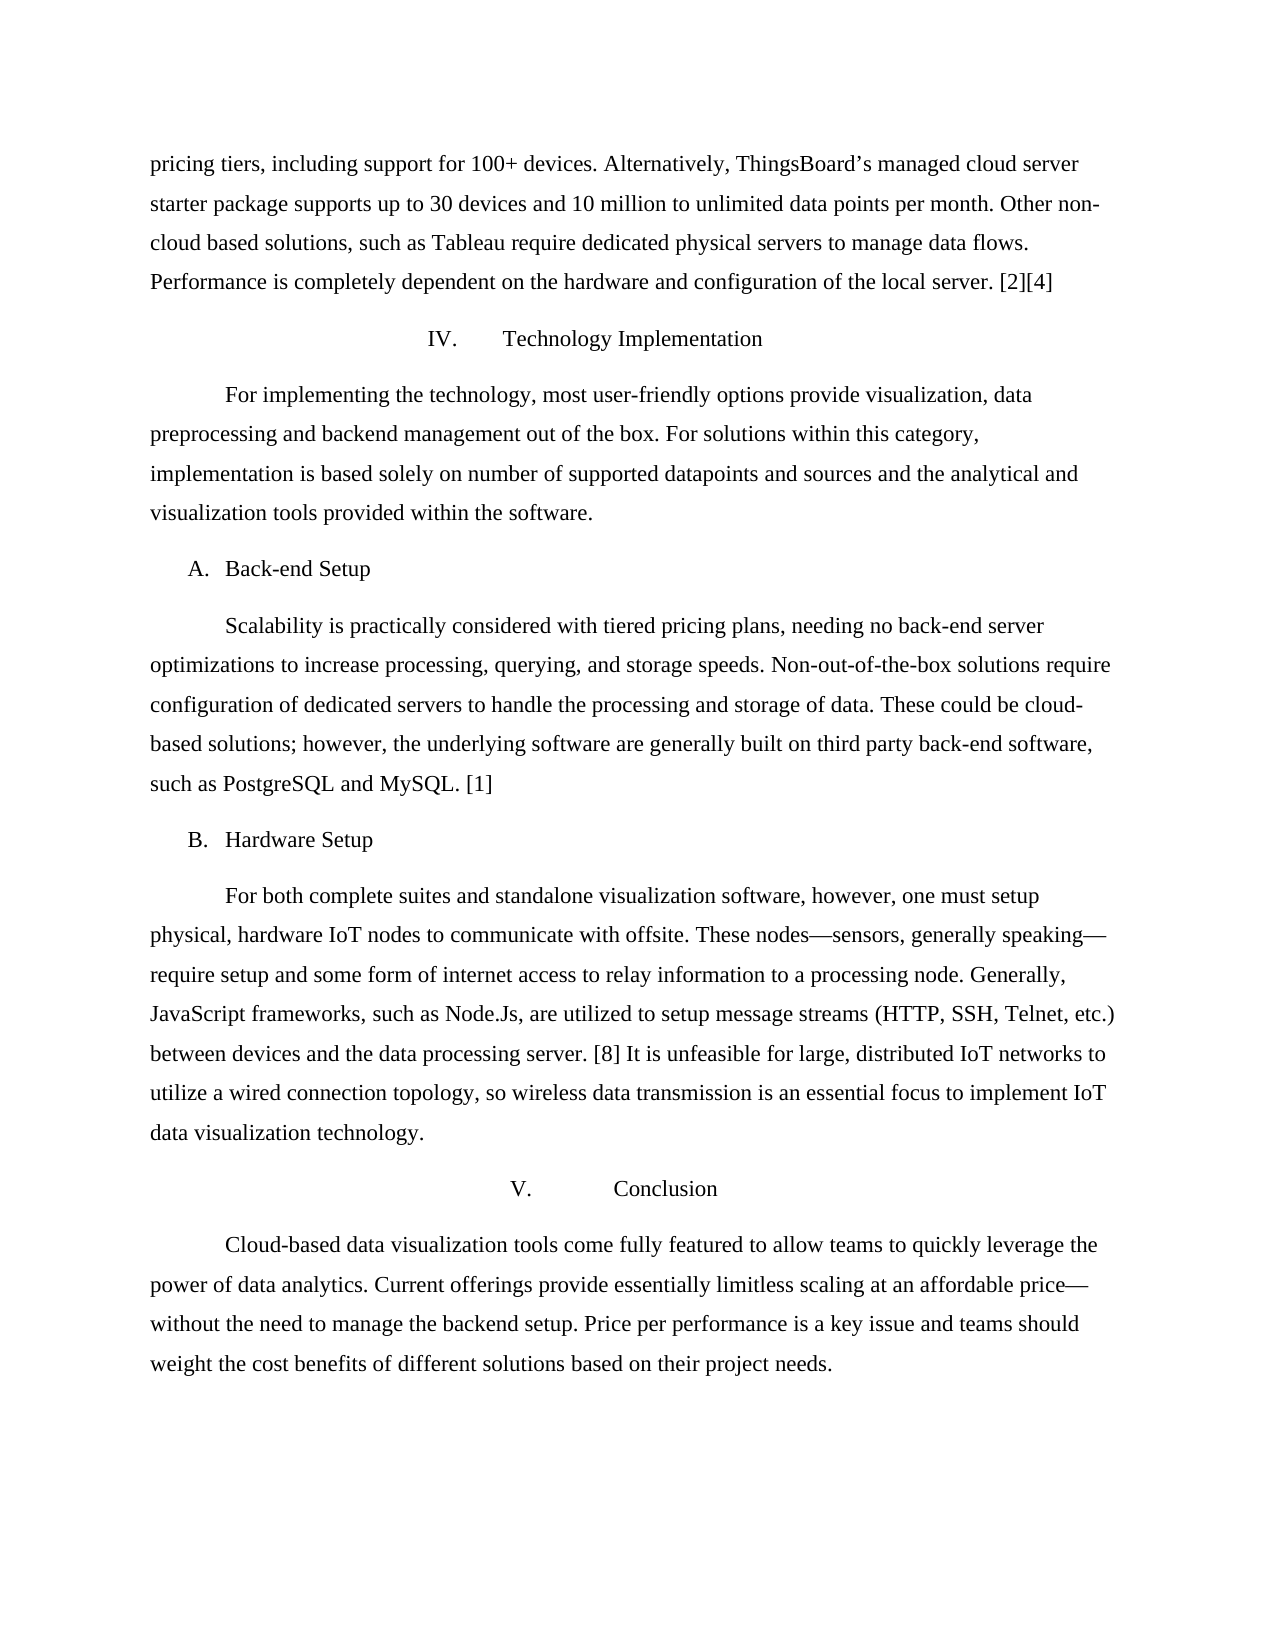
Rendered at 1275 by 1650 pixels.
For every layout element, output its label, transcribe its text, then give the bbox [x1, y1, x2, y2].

list Hardware Setup [187, 826, 1135, 852]
text Cloud-based data visualization tools come fully featured to allow teams to quickly leverage the power of data analytics. Current offerings provide essentially limitless scaling at an affordable price— without the need to manage the backend setup. Price per performance is a key issue and teams should weight the cost benefits of different solutions based on their project needs. [150, 1231, 1135, 1376]
list Back-end Setup [187, 556, 1135, 582]
text pricing tiers, including support for 100+ devices. Alternatively, ThingsBoard’s managed cloud server starter package supports up to 30 devices and 10 million to unlimited data points per month. Other non- cloud based solutions, such as Tableau require dedicated physical servers to manage data flows. [150, 150, 1122, 255]
text Scalability is practically considered with tiered pricing plans, needing no back-end server optimizations to increase processing, querying, and storage speeds. Non-out-of-the-box solutions require configuration of dedicated servers to handle the processing and storage of data. These could be cloud- based solutions; however, the underlying software are generally built on third party back-end software, such as PostgreSQL and MySQL. [1] [150, 612, 1122, 796]
text For implementing the technology, most user-friendly options provide visualization, data preprocessing and backend management out of the box. For solutions within this category, implementation is based solely on number of supported datapoints and sources and the analytical and visualization tools provided within the software. [150, 381, 1122, 526]
list Technology Implementation [427, 325, 1135, 351]
text Performance is completely dependent on the hardware and configuration of the local server. [2][4] [150, 268, 1135, 295]
text For both complete suites and standalone visualization software, however, one must setup physical, hardware IoT nodes to communicate with offsite. These nodes—sensors, generally speaking— require setup and some form of internet access to relay information to a processing node. Generally, JavaScript frameworks, such as Node.Js, are utilized to setup message streams (HTTP, SSH, Telnet, etc.) between devices and the data processing server. [8] It is unfeasible for large, distributed IoT networks to utilize a wired connection topology, so wireless data transmission is an essential focus to implement IoT data visualization technology. [150, 882, 1120, 1145]
list Conclusion [510, 1175, 1135, 1201]
